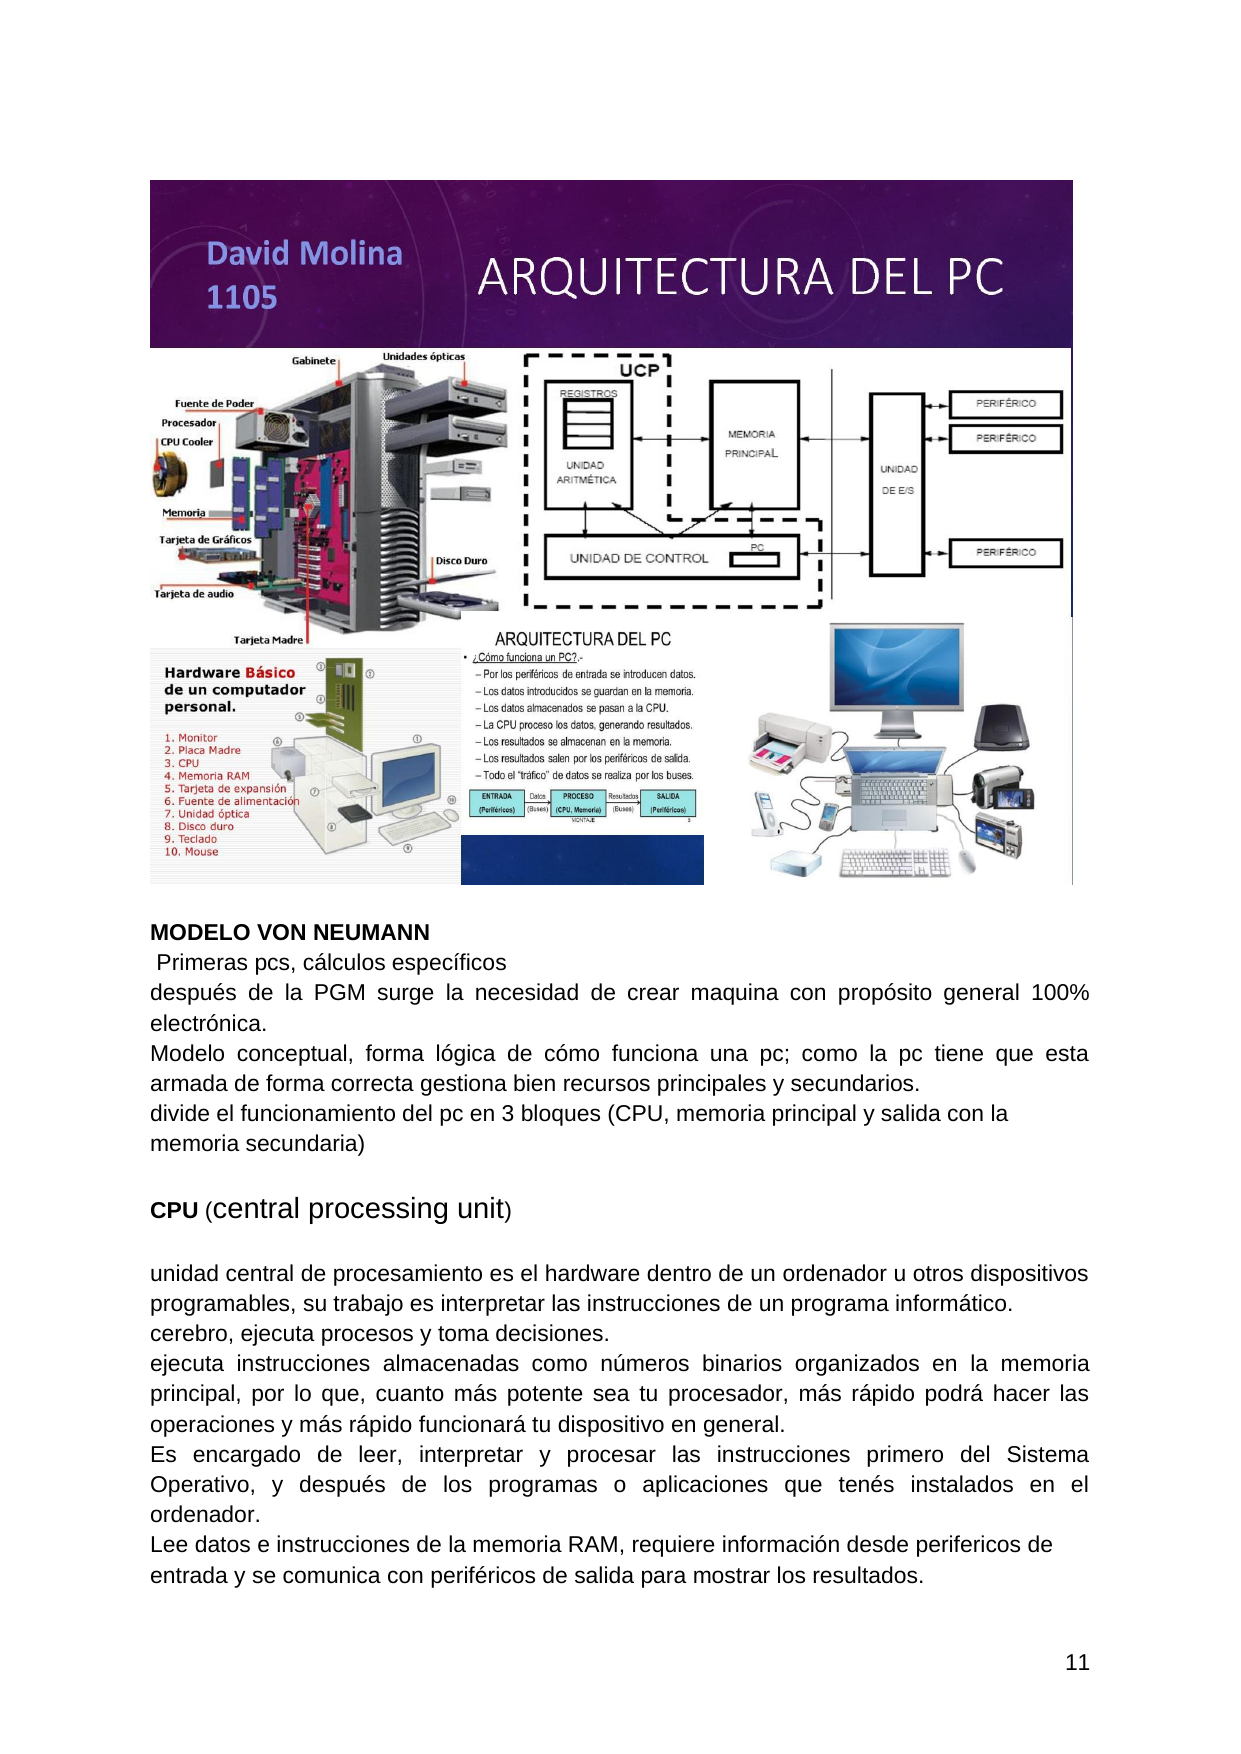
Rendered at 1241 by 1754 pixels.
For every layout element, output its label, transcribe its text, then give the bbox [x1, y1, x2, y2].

text divide el funcionamiento del pc en 3 bloques (CPU, memoria principal y salida con la memoria secundaria) [150, 1100, 1090, 1157]
text Lee datos e instrucciones de la memoria RAM, requiere información desde perifericos de entrada y se comunica con periféricos de salida para mostrar los resultados. [150, 1531, 1090, 1588]
text MODELO VON NEUMANN [150, 919, 1090, 945]
picture [150, 180, 1073, 885]
text Es encargado de leer, interpretar y procesar las instrucciones primero del Sistema Operativo, y después de los programas o aplicaciones que tenés instalados en el ordenador. [150, 1441, 1090, 1528]
text cerebro, ejecuta procesos y toma decisiones. [150, 1320, 1090, 1346]
text Modelo conceptual, forma lógica de cómo funciona una pc; como la pc tiene que esta armada de forma correcta gestiona bien recursos principales y secundarios. [150, 1040, 1090, 1096]
text ejecuta instrucciones almacenadas como números binarios organizados en la memoria principal, por lo que, cuanto más potente sea tu procesador, más rápido podrá hacer las operaciones y más rápido funcionará tu dispositivo en general. [150, 1350, 1090, 1437]
text unidad central de procesamiento es el hardware dentro de un ordenador u otros dispositivos programables, su trabajo es interpretar las instrucciones de un programa informático. [150, 1259, 1090, 1316]
text Primeras pcs, cálculos específicos [150, 949, 1090, 976]
text CPU (central processing unit) [150, 1191, 1090, 1224]
text después de la PGM surge la necesidad de crear maquina con propósito general 100% electrónica. [150, 979, 1090, 1036]
